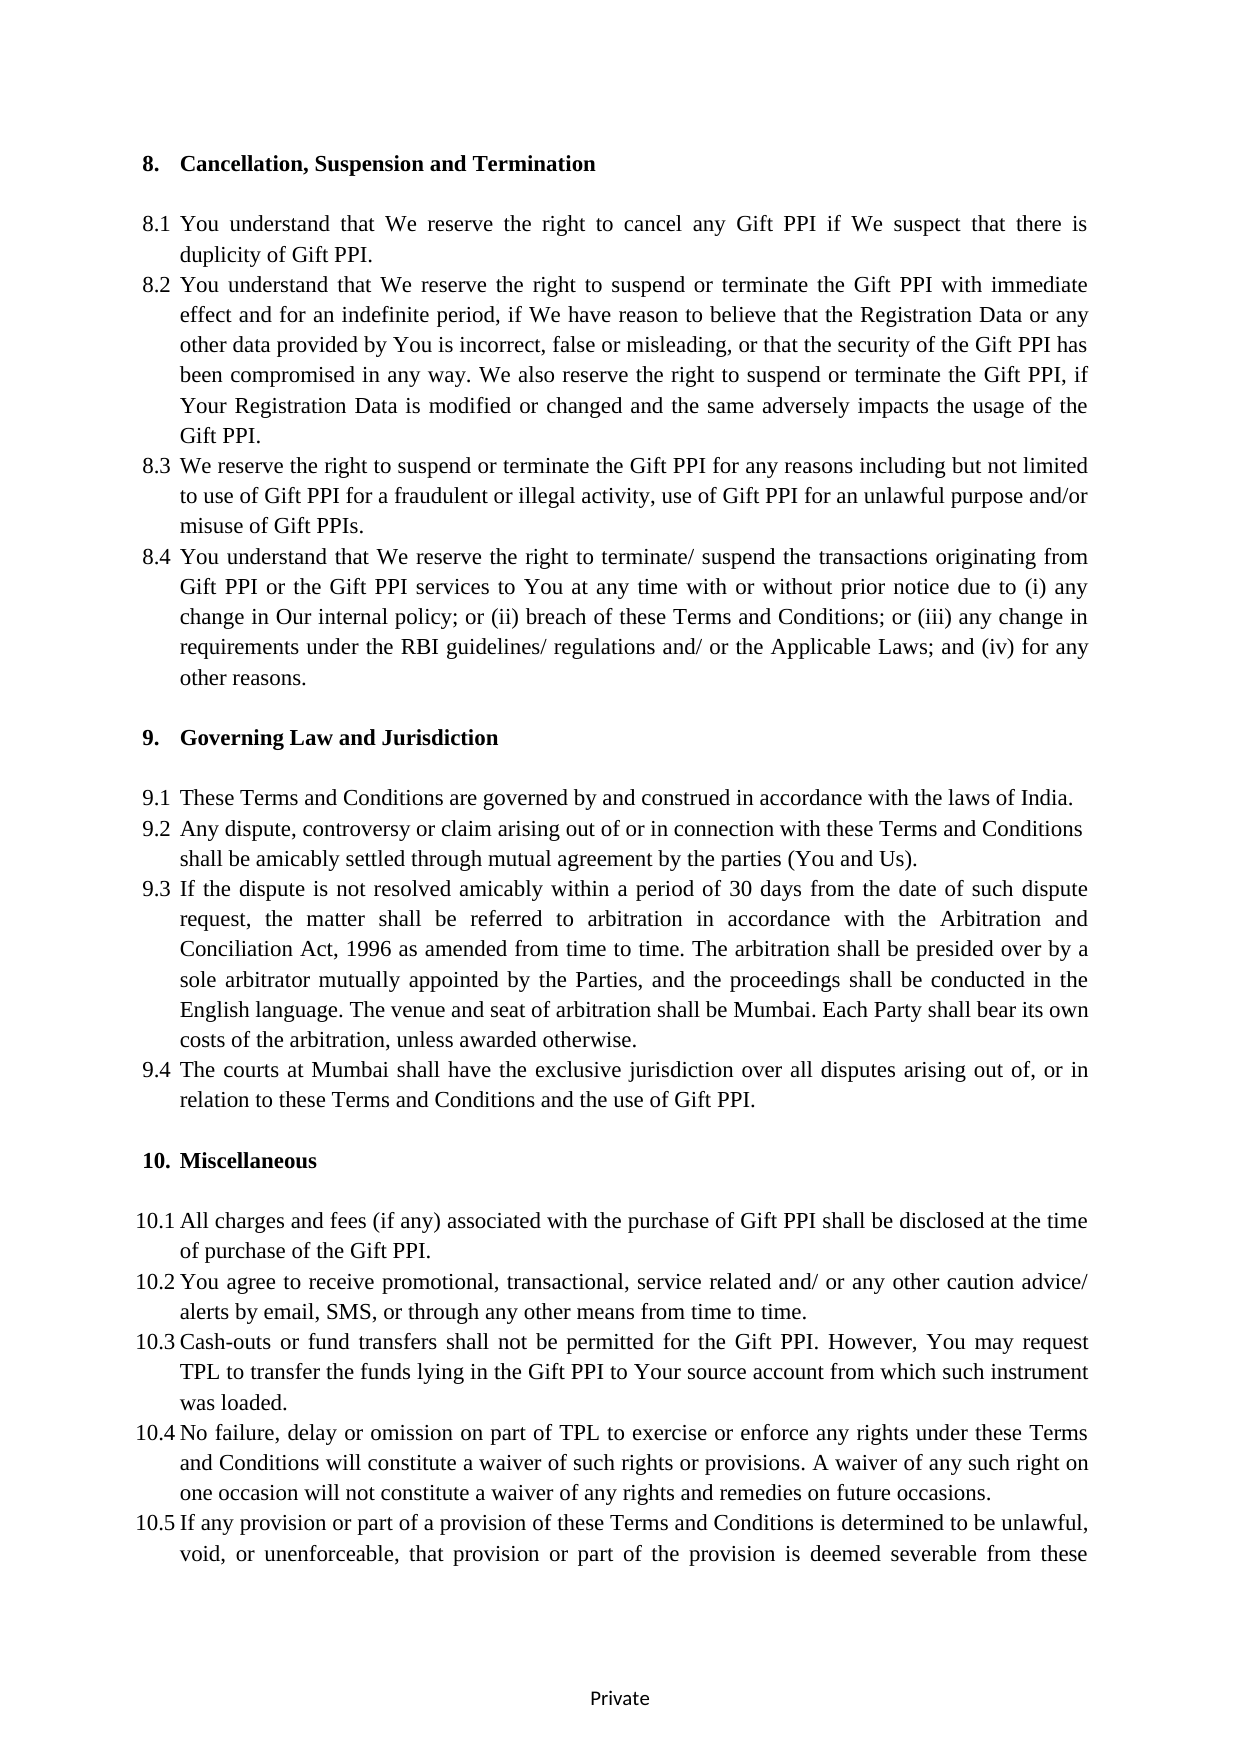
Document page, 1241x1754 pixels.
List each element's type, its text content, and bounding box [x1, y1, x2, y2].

list The courts at Mumbai shall have the exclusive jurisdiction over all disputes arising out of, or in relation to these Terms and Conditions and the use of Gift PPI. [142, 1056, 1090, 1113]
list All charges and fees (if any) associated with the purchase of Gift PPI shall be disclosed at the time of purchase of the Gift PPI. [135, 1207, 1090, 1264]
list No failure, delay or omission on part of TPL to exercise or enforce any rights under these Terms and Conditions will constitute a waiver of such rights or provisions. A waiver of any such right on one occasion will not constitute a waiver of any rights and remedies on future occasions. [135, 1419, 1090, 1506]
list Any dispute, controversy or claim arising out of or in connection with these Terms and Conditions shall be amicably settled through mutual agreement by the parties (You and Us). [142, 814, 1090, 871]
list Miscellaneous [142, 1147, 1090, 1173]
list You understand that We reserve the right to cancel any Gift PPI if We suspect that there is duplicity of Gift PPI. [142, 210, 1090, 267]
list You understand that We reserve the right to suspend or terminate the Gift PPI with immediate effect and for an indefinite period, if We have reason to believe that the Registration Data or any other data provided by You is incorrect, false or misleading, or that the security of the Gift PPI has been compromised in any way. We also reserve the right to suspend or terminate the Gift PPI, if Your Registration Data is modified or changed and the same adversely impacts the usage of the Gift PPI. [142, 271, 1090, 448]
list Governing Law and Jurisdiction [142, 724, 1090, 750]
list Cancellation, Suspension and Termination [142, 150, 1090, 176]
list If the dispute is not resolved amicably within a period of 30 days from the date of such dispute request, the matter shall be referred to arbitration in accordance with the Arbitration and Conciliation Act, 1996 as amended from time to time. The arbitration shall be presided over by a sole arbitrator mutually appointed by the Parties, and the proceedings shall be conducted in the English language. The venue and seat of arbitration shall be Mumbai. Each Party shall bear its own costs of the arbitration, unless awarded otherwise. [142, 875, 1090, 1052]
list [135, 1509, 1090, 1566]
list You understand that We reserve the right to terminate/ suspend the transactions originating from Gift PPI or the Gift PPI services to You at any time with or without prior notice due to (i) any change in Our internal policy; or (ii) breach of these Terms and Conditions; or (iii) any change in requirements under the RBI guidelines/ regulations and/ or the Applicable Laws; and (iv) for any other reasons. [142, 543, 1090, 690]
list These Terms and Conditions are governed by and construed in accordance with the laws of India. [142, 784, 1090, 811]
list Cash-outs or fund transfers shall not be permitted for the Gift PPI. However, You may request TPL to transfer the funds lying in the Gift PPI to Your source account from which such instrument was loaded. [135, 1328, 1090, 1415]
list We reserve the right to suspend or terminate the Gift PPI for any reasons including but not limited to use of Gift PPI for a fraudulent or illegal activity, use of Gift PPI for an unlawful purpose and/or misuse of Gift PPIs. [142, 452, 1090, 539]
list You agree to receive promotional, transactional, service related and/ or any other caution advice/ alerts by email, SMS, or through any other means from time to time. [135, 1268, 1090, 1324]
